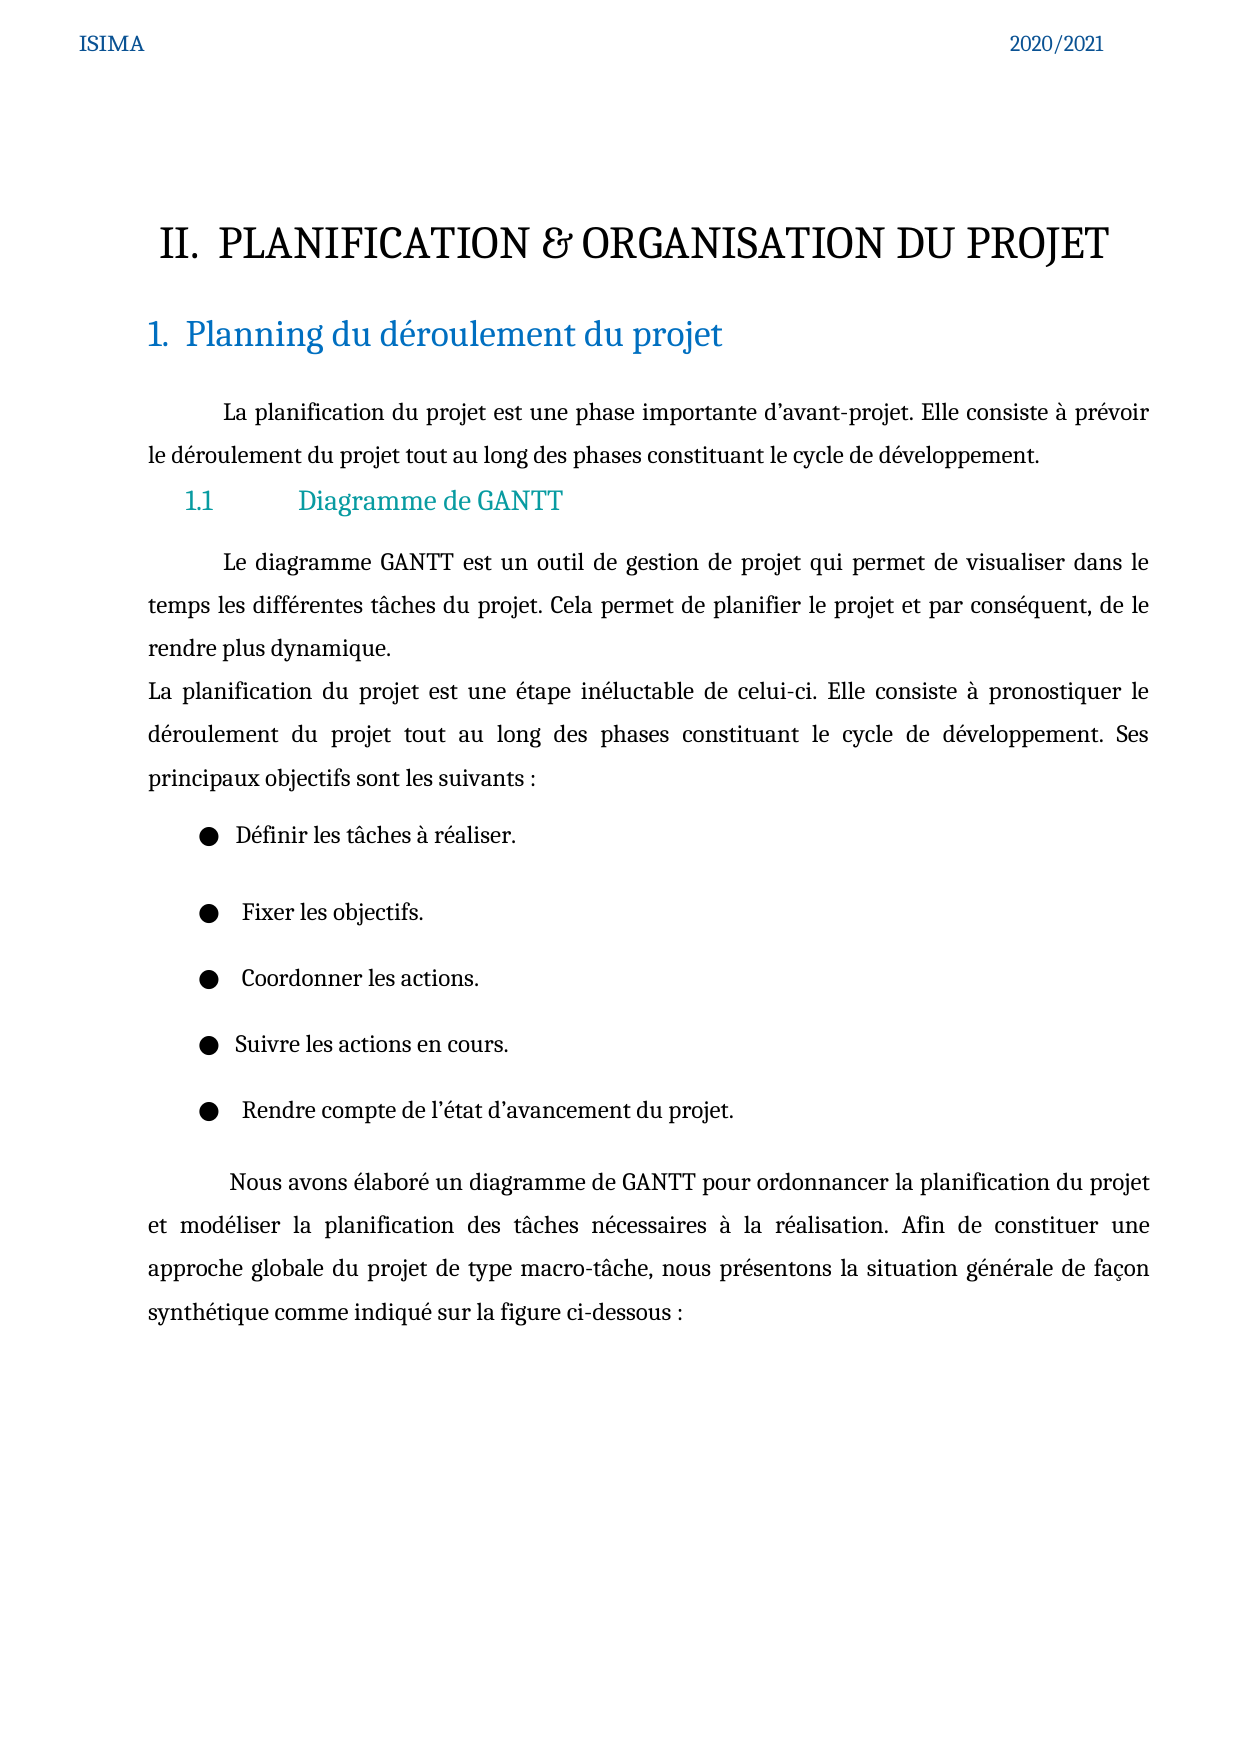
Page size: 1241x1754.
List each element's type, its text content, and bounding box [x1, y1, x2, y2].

list Suivre les actions en cours. [198, 1016, 1163, 1067]
list Fixer les objectifs. [198, 884, 1163, 935]
text La planification du projet est une phase importante d’avant-projet. Elle consiste à prévoir le déroulement du projet tout au long des phases constituant le cycle de développement. [148, 398, 1151, 470]
list Rendre compte de l’état d’avancement du projet. [198, 1082, 1163, 1133]
list Définir les tâches à réaliser. [198, 807, 1163, 858]
subtitle PLANIFICATION & ORGANISATION DU PROJET [107, 217, 1163, 270]
subtitle Diagramme de GANTT [185, 484, 1163, 518]
text Nous avons élaboré un diagramme de GANTT pour ordonnancer la planification du projet et modéliser la planification des tâches nécessaires à la réalisation. Afin de constituer une approche globale du projet de type macro-tâche, nous présentons la situation générale de façon synthétique comme indiqué sur la figure ci-dessous : [148, 1168, 1151, 1326]
subtitle Planning du déroulement du projet [148, 313, 1163, 356]
text Le diagramme GANTT est un outil de gestion de projet qui permet de visualiser dans le temps les différentes tâches du projet. Cela permet de planifier le projet et par conséquent, de le rendre plus dynamique. [148, 547, 1151, 662]
list Coordonner les actions. [198, 950, 1163, 1001]
text La planification du projet est une étape inéluctable de celui-ci. Elle consiste à pronostiquer le déroulement du projet tout au long des phases constituant le cycle de développement. Ses principaux objectifs sont les suivants : [148, 677, 1151, 792]
